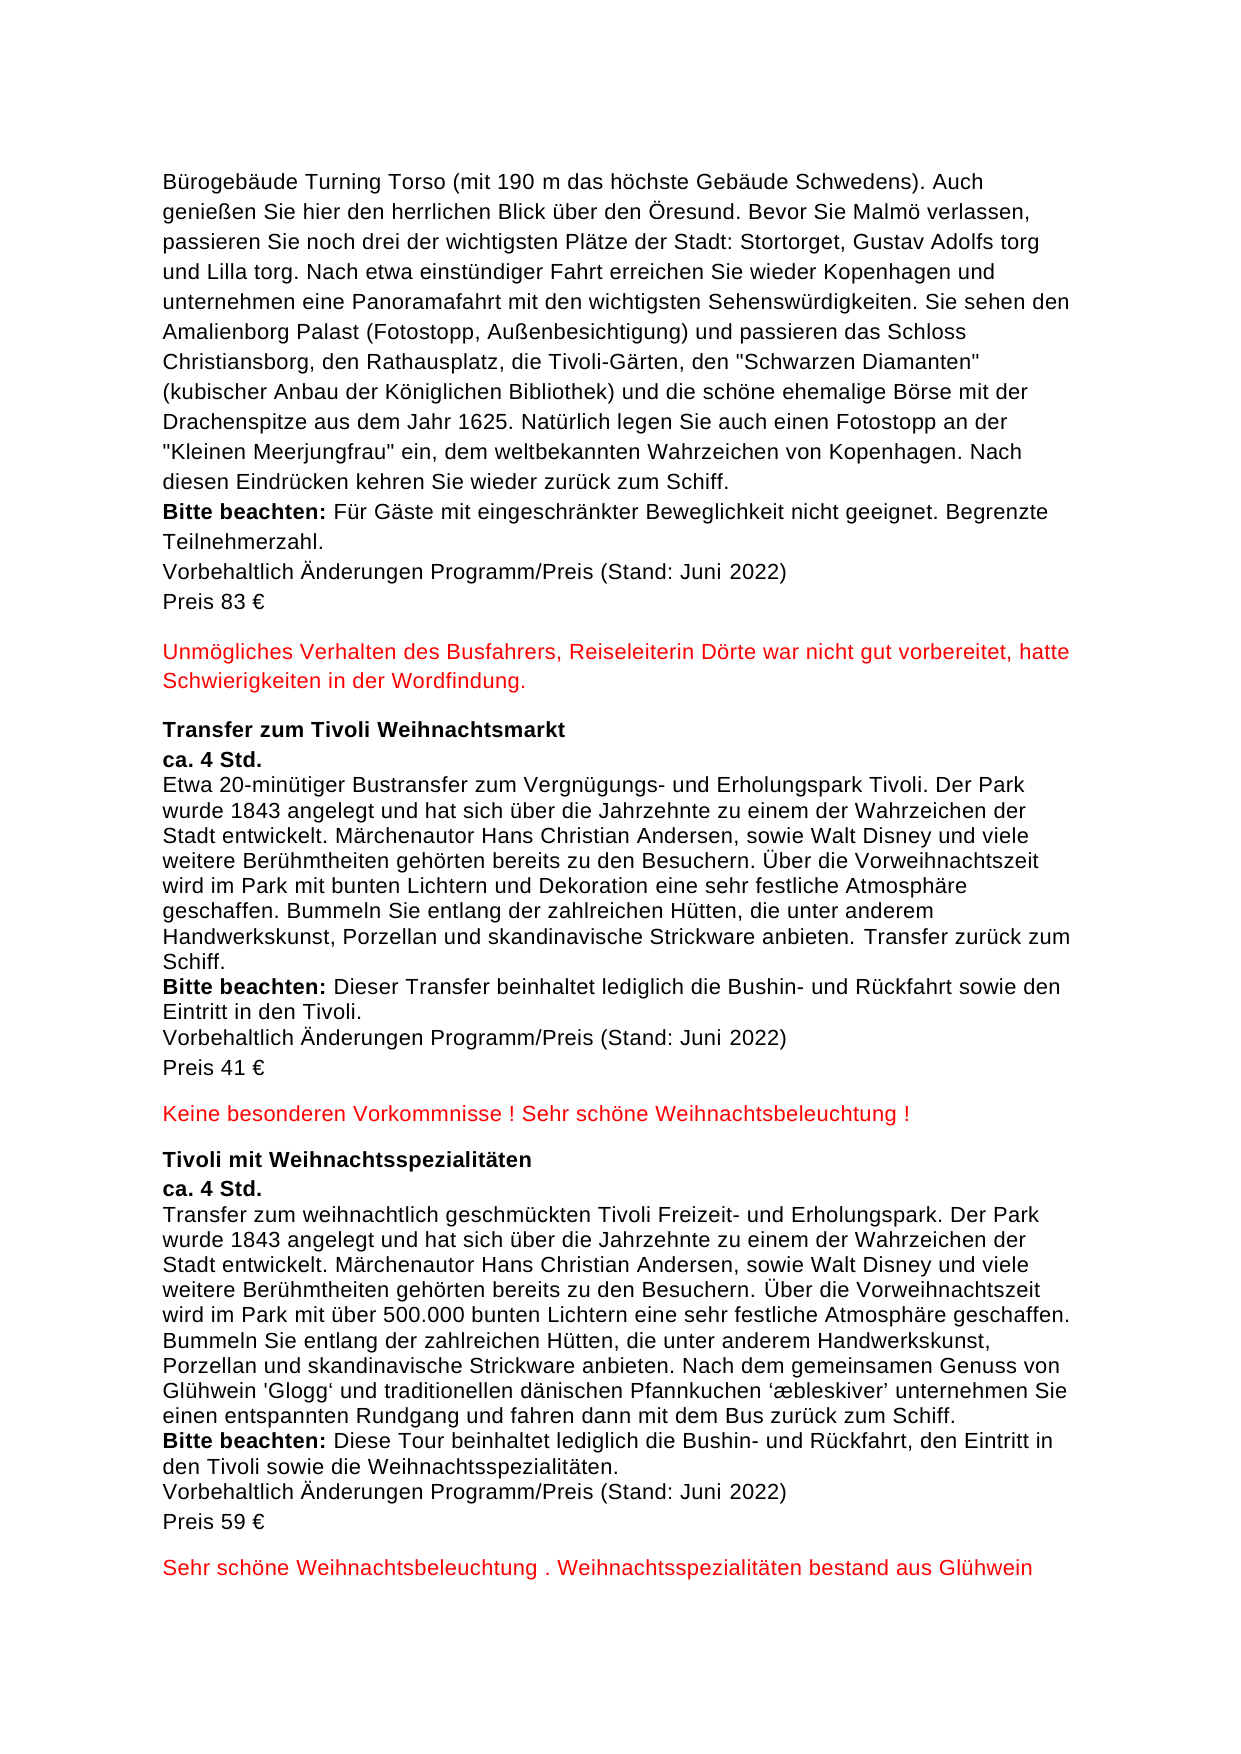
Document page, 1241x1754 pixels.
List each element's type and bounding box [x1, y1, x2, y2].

table_header [152, 150, 1090, 1589]
